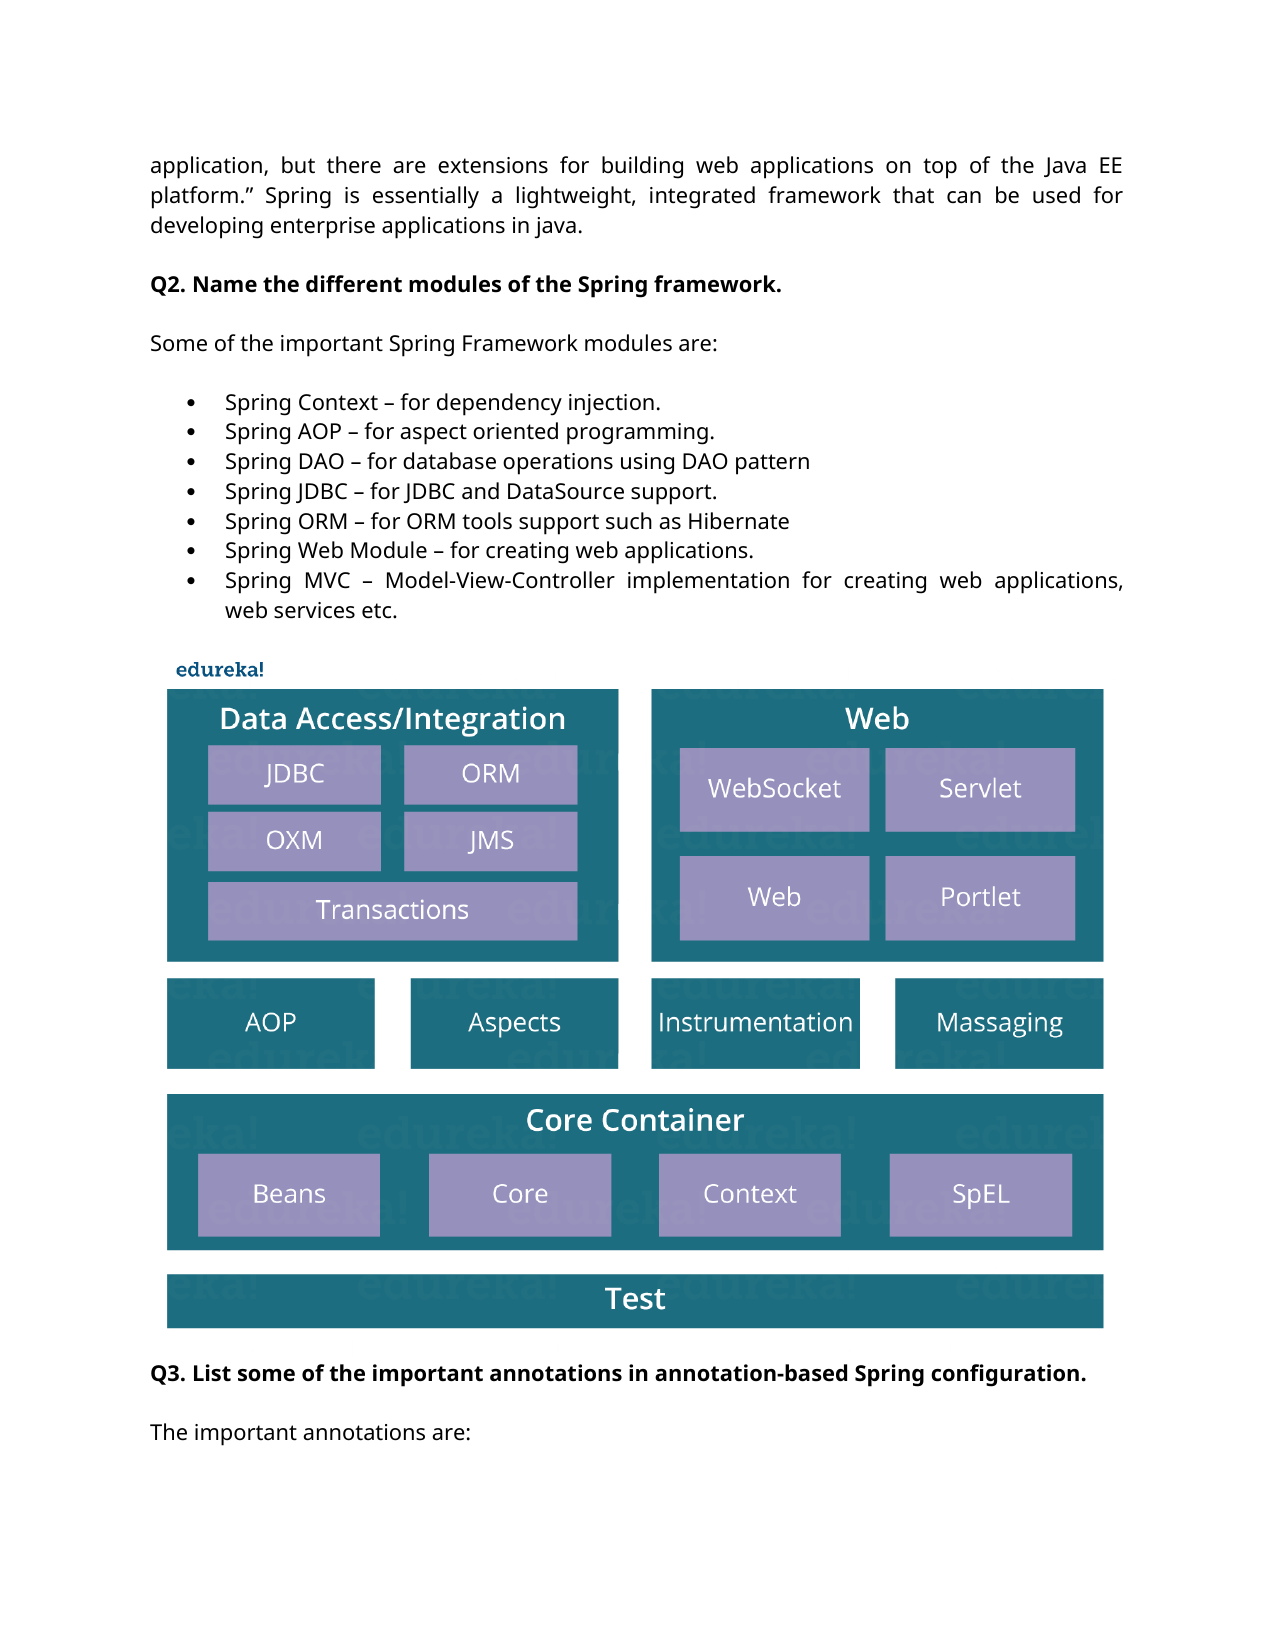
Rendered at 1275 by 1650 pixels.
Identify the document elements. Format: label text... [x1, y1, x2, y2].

list Spring Context – for dependency injection. [187, 386, 1125, 416]
list Spring AOP – for aspect oriented programming. [187, 416, 1125, 446]
list Spring Web Module – for creating web applications. [187, 535, 1125, 565]
text Some of the important Spring Framework modules are: [150, 327, 1125, 357]
list Spring ORM – for ORM tools support such as Hibernate [187, 506, 1125, 535]
list Spring JDBC – for JDBC and DataSource support. [187, 476, 1125, 506]
list Spring DAO – for database operations using DAO pattern [187, 446, 1125, 476]
text The important annotations are: [150, 1417, 1125, 1447]
list Spring MVC – Model-View-Controller implementation for creating web applications, web services etc. [187, 565, 1125, 625]
text Q2. Name the different modules of the Spring framework. [150, 268, 1125, 298]
picture [150, 653, 1119, 1359]
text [150, 150, 1125, 239]
